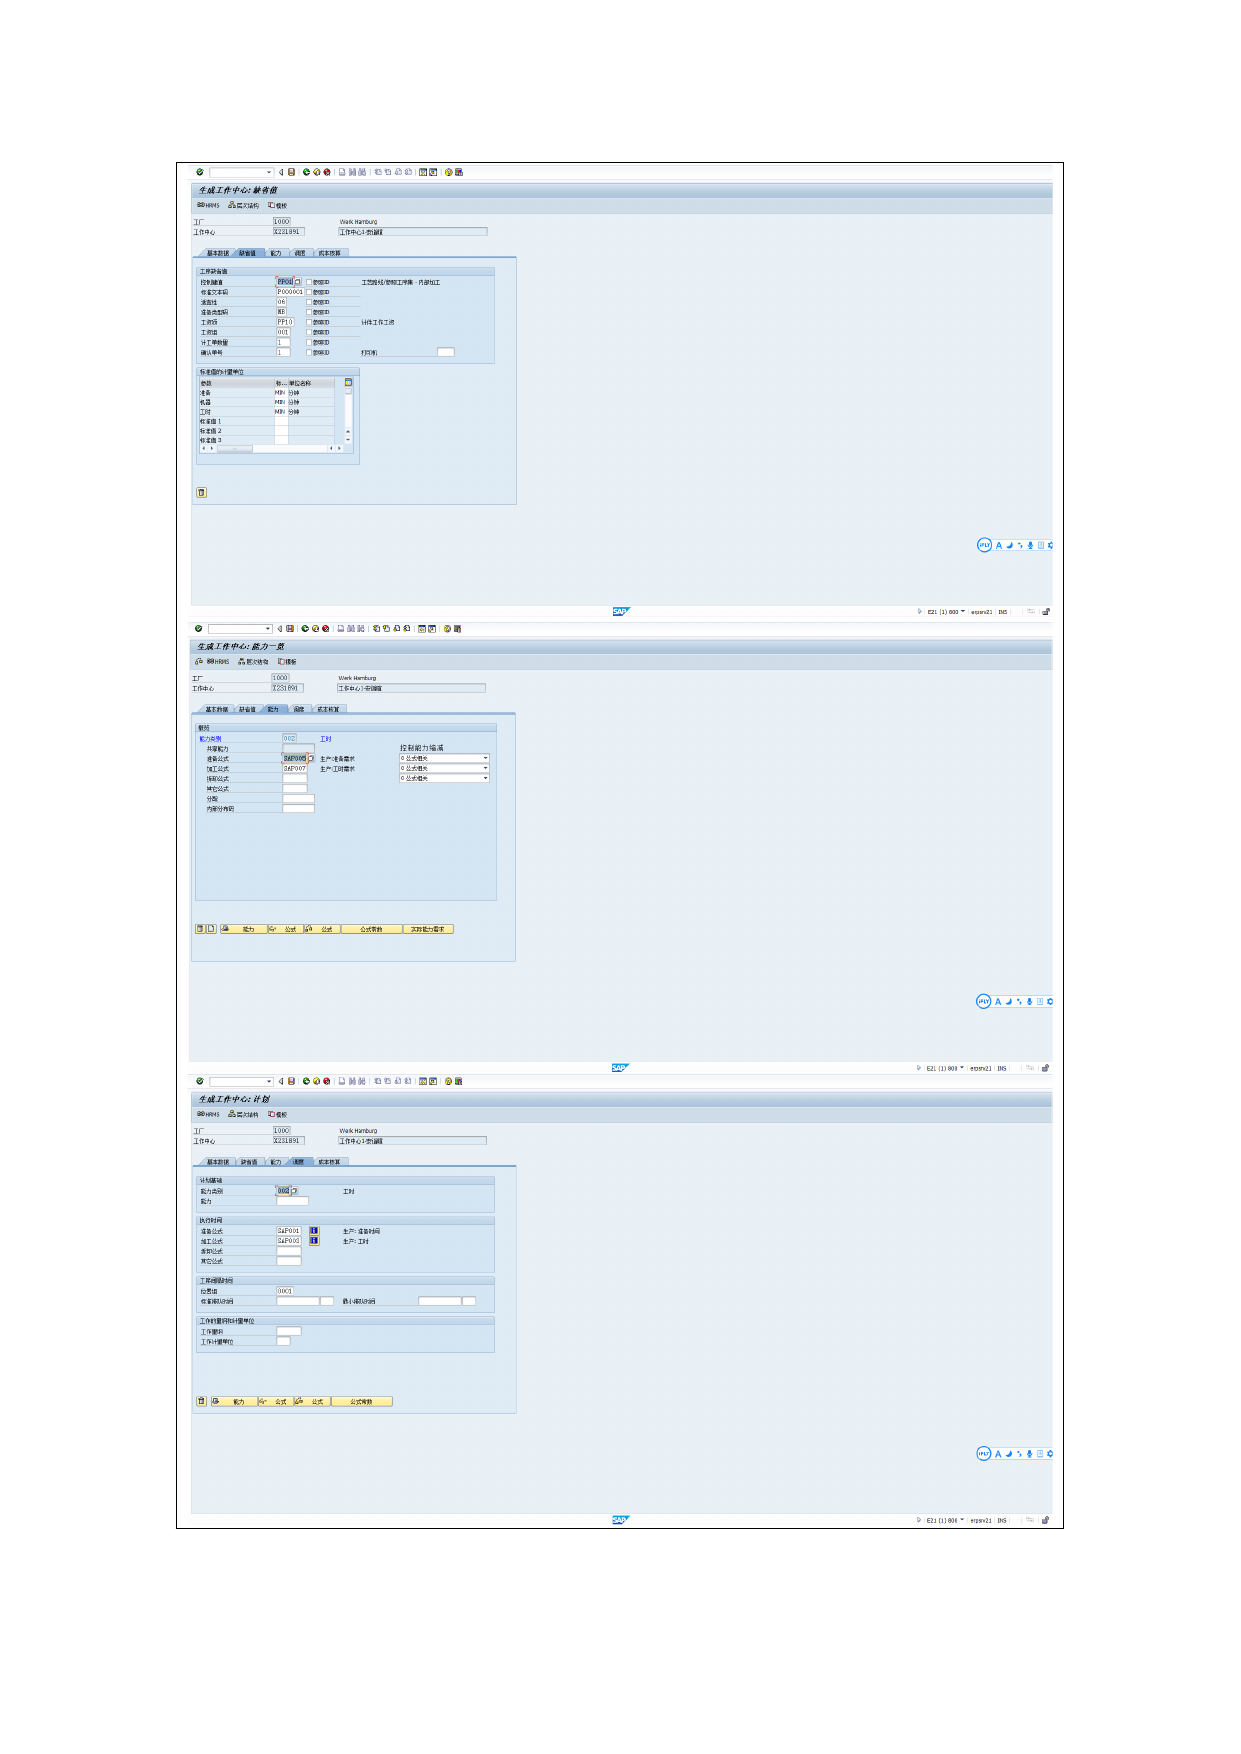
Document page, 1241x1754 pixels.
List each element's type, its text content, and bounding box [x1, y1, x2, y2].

picture [187, 163, 1053, 617]
picture [187, 618, 1053, 1072]
table_cell 实践步骤平台结论（截图）： [177, 163, 1063, 1528]
picture [187, 1073, 1053, 1525]
